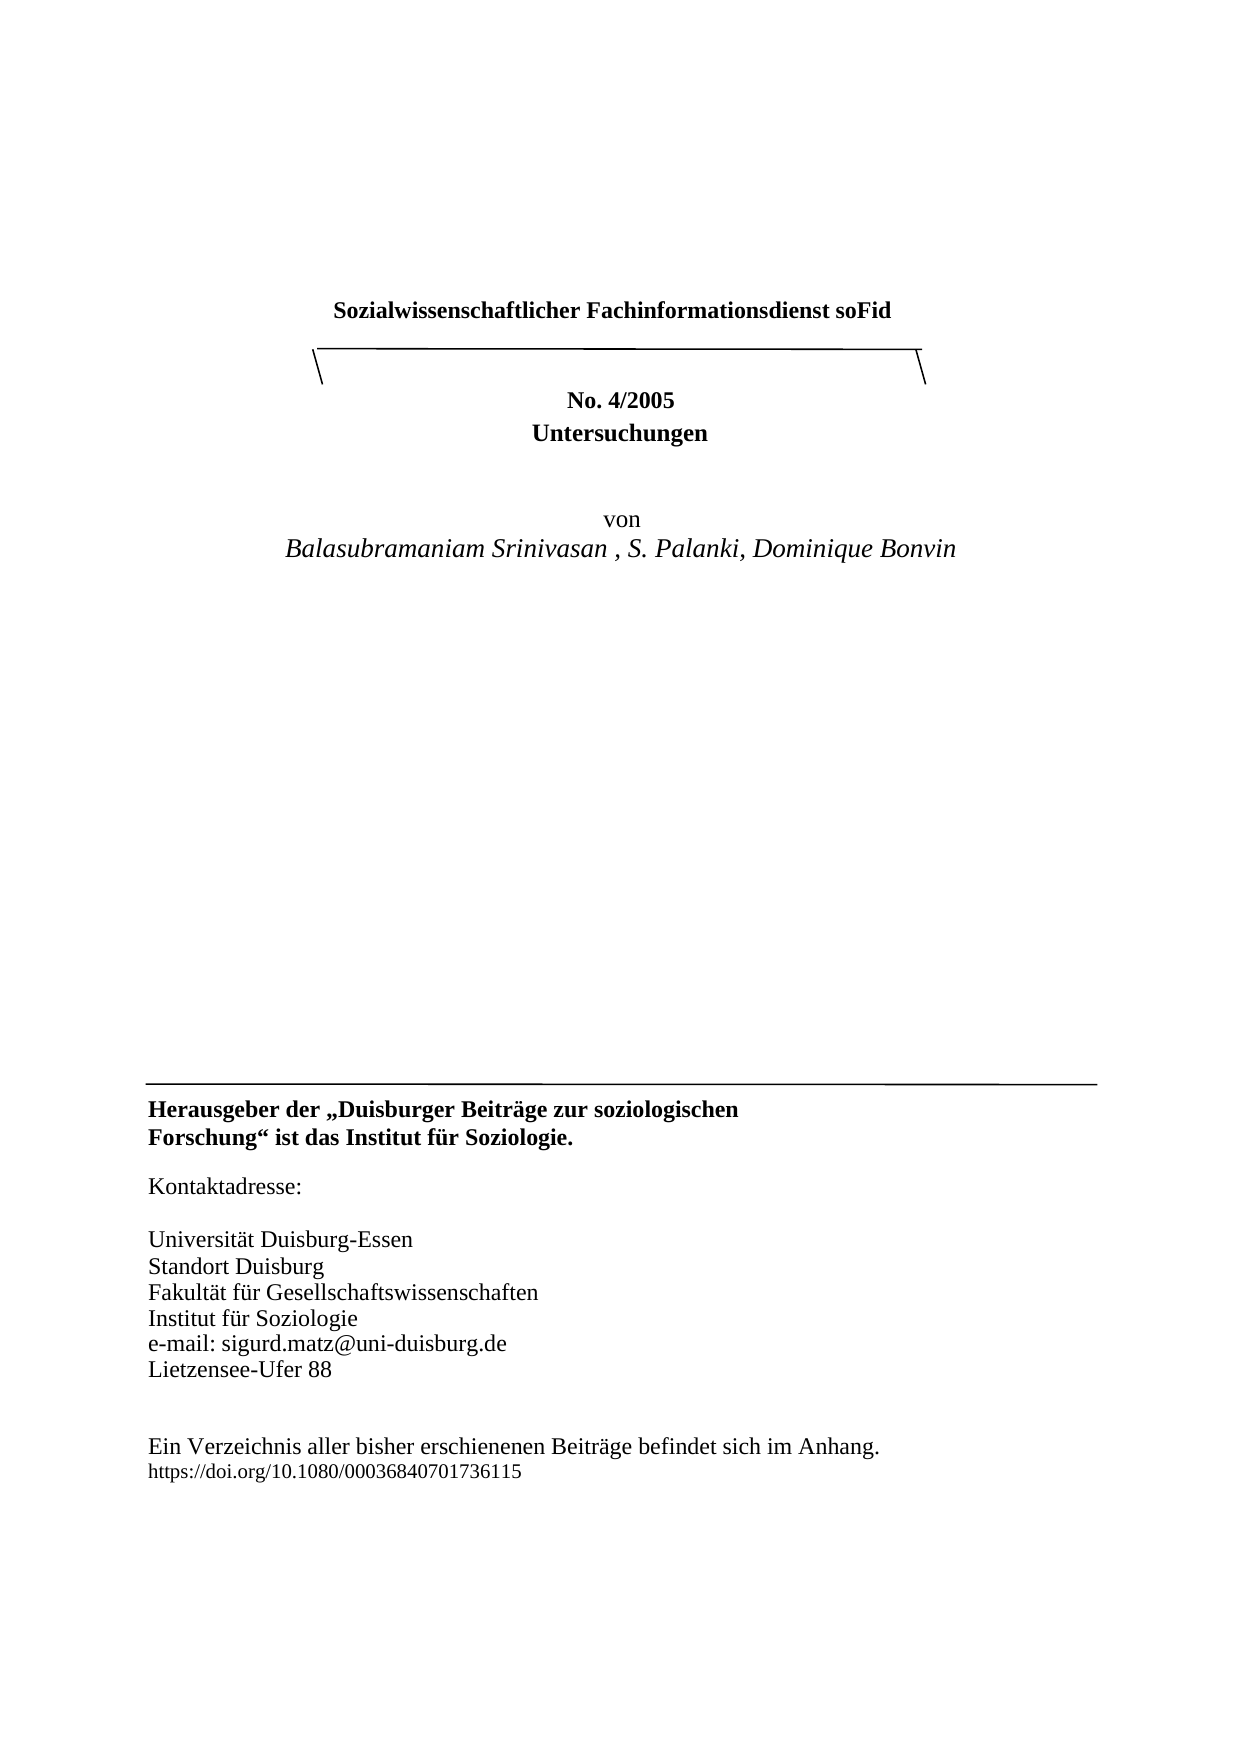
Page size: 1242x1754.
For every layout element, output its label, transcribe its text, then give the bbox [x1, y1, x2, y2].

text Untersuchungen [148, 418, 1092, 446]
text Standort Duisburg [148, 1253, 1092, 1280]
text Kontaktadresse: [148, 1172, 1092, 1199]
text No. 4/2005 [148, 386, 1094, 414]
text Herausgeber der „Duisburger Beiträge zur soziologischen Forschung“ ist das Institut für Soziologie. [148, 1096, 837, 1150]
text Lietzensee-Ufer 88 [148, 1357, 443, 1383]
text Sozialwissenschaftlicher Fachinformationsdienst soFid [148, 297, 1077, 324]
text e-mail: sigurd.matz@uni-duisburg.de [148, 1332, 1092, 1357]
text von [148, 504, 1096, 533]
text Institut für Soziologie [148, 1306, 1092, 1332]
text https://doi.org/10.1080/00036840701736115 [148, 1459, 1092, 1483]
text Universität Duisburg-Essen [148, 1225, 1092, 1253]
text Balasubramaniam Srinivasan , S. Palanki, Dominique Bonvin [148, 533, 1094, 564]
text Fakultät für Gesellschaftswissenschaften [148, 1280, 1092, 1306]
text Ein Verzeichnis aller bisher erschienenen Beiträge befindet sich im Anhang. [148, 1432, 1092, 1459]
